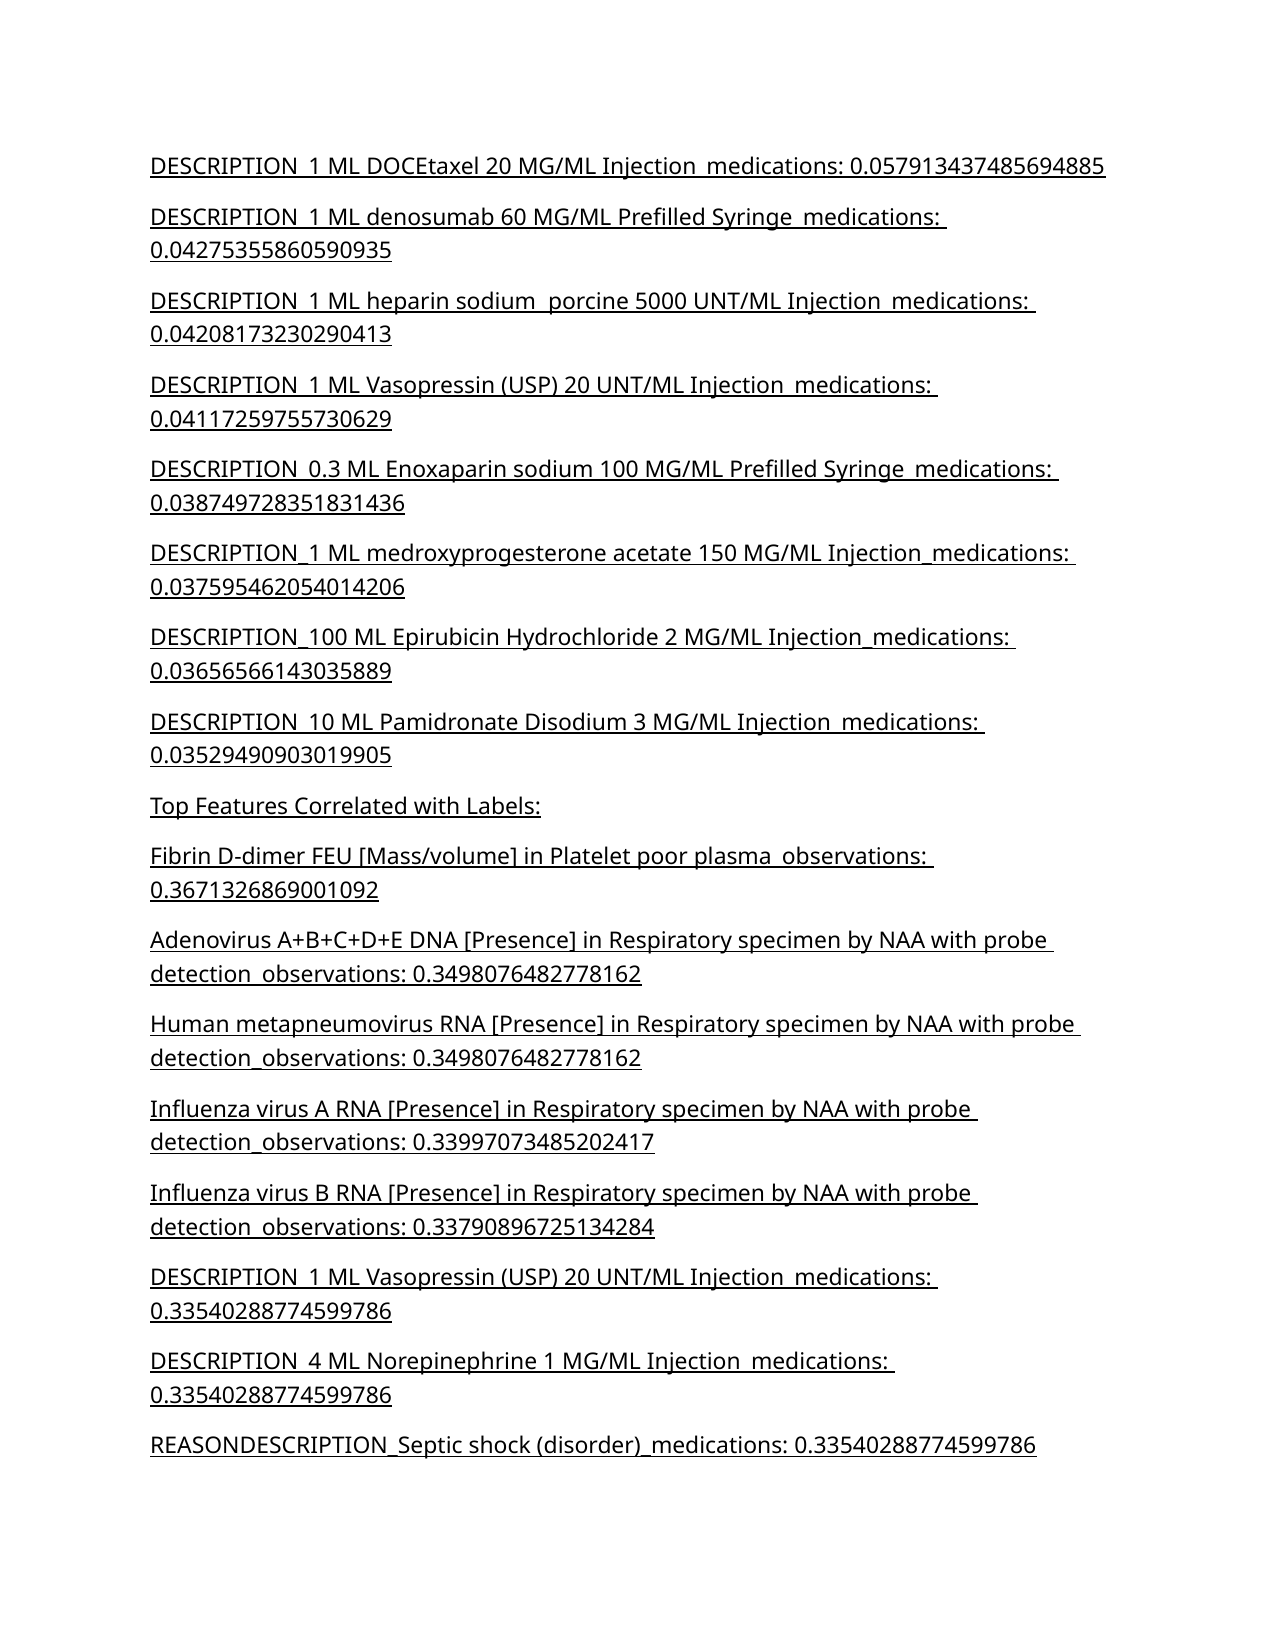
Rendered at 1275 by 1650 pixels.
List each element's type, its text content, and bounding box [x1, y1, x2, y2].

text DESCRIPTION_1 ML denosumab 60 MG/ML Prefilled Syringe_medications: 0.04275355860590935 [150, 200, 1125, 265]
text REASONDESCRIPTION_Septic shock (disorder)_medications: 0.33540288774599786 [150, 1429, 1125, 1460]
text DESCRIPTION_10 ML Pamidronate Disodium 3 MG/ML Injection_medications: 0.03529490903019905 [150, 705, 1125, 770]
text DESCRIPTION_1 ML medroxyprogesterone acetate 150 MG/ML Injection_medications: 0.037595462054014206 [150, 537, 1125, 602]
text DESCRIPTION_1 ML Vasopressin (USP) 20 UNT/ML Injection_medications: 0.04117259755730629 [150, 369, 1125, 434]
text Influenza virus A RNA [Presence] in Respiratory specimen by NAA with probe detection_observations: 0.33997073485202417 [150, 1092, 1125, 1157]
text Top Features Correlated with Labels: [150, 789, 1125, 821]
text DESCRIPTION_4 ML Norepinephrine 1 MG/ML Injection_medications: 0.33540288774599786 [150, 1345, 1125, 1410]
text Influenza virus B RNA [Presence] in Respiratory specimen by NAA with probe detection_observations: 0.33790896725134284 [150, 1177, 1125, 1242]
text DESCRIPTION_100 ML Epirubicin Hydrochloride 2 MG/ML Injection_medications: 0.03656566143035889 [150, 621, 1125, 686]
text DESCRIPTION_1 ML DOCEtaxel 20 MG/ML Injection_medications: 0.057913437485694885 [150, 150, 1125, 181]
text Fibrin D-dimer FEU [Mass/volume] in Platelet poor plasma_observations: 0.3671326869001092 [150, 840, 1125, 905]
text Human metapneumovirus RNA [Presence] in Respiratory specimen by NAA with probe detection_observations: 0.3498076482778162 [150, 1008, 1125, 1073]
text Adenovirus A+B+C+D+E DNA [Presence] in Respiratory specimen by NAA with probe detection_observations: 0.3498076482778162 [150, 924, 1125, 989]
text DESCRIPTION_1 ML Vasopressin (USP) 20 UNT/ML Injection_medications: 0.33540288774599786 [150, 1261, 1125, 1326]
text DESCRIPTION_1 ML heparin sodium porcine 5000 UNT/ML Injection_medications: 0.04208173230290413 [150, 284, 1125, 349]
text DESCRIPTION_0.3 ML Enoxaparin sodium 100 MG/ML Prefilled Syringe_medications: 0.038749728351831436 [150, 453, 1125, 518]
